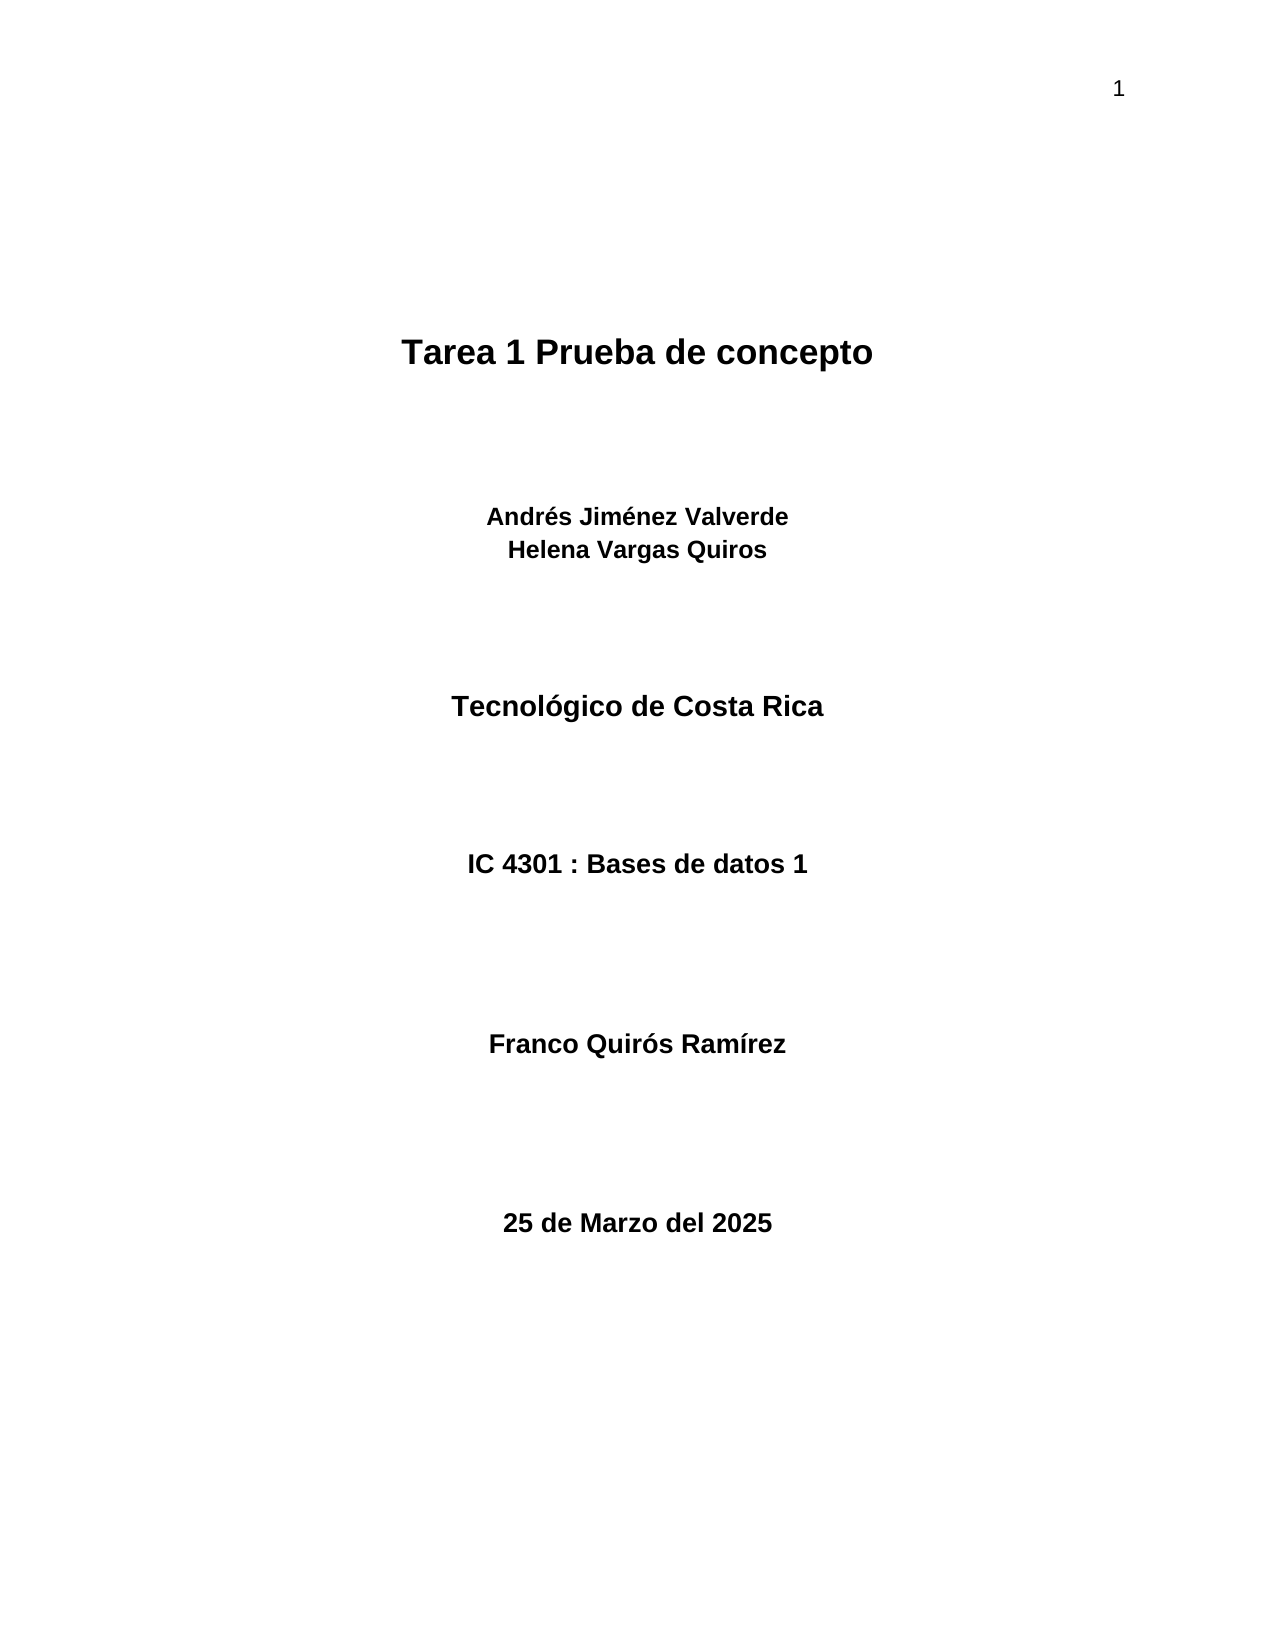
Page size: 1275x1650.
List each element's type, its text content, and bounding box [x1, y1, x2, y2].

text Andrés Jiménez Valverde [150, 502, 1125, 530]
text Tecnológico de Costa Rica [150, 688, 1125, 722]
text IC 4301 : Bases de datos 1 [150, 848, 1125, 879]
text Franco Quirós Ramírez [150, 1028, 1125, 1059]
text 25 de Marzo del 2025 [150, 1207, 1125, 1238]
text Helena Vargas Quiros [150, 535, 1125, 563]
text Tarea 1 Prueba de concepto [150, 331, 1125, 372]
